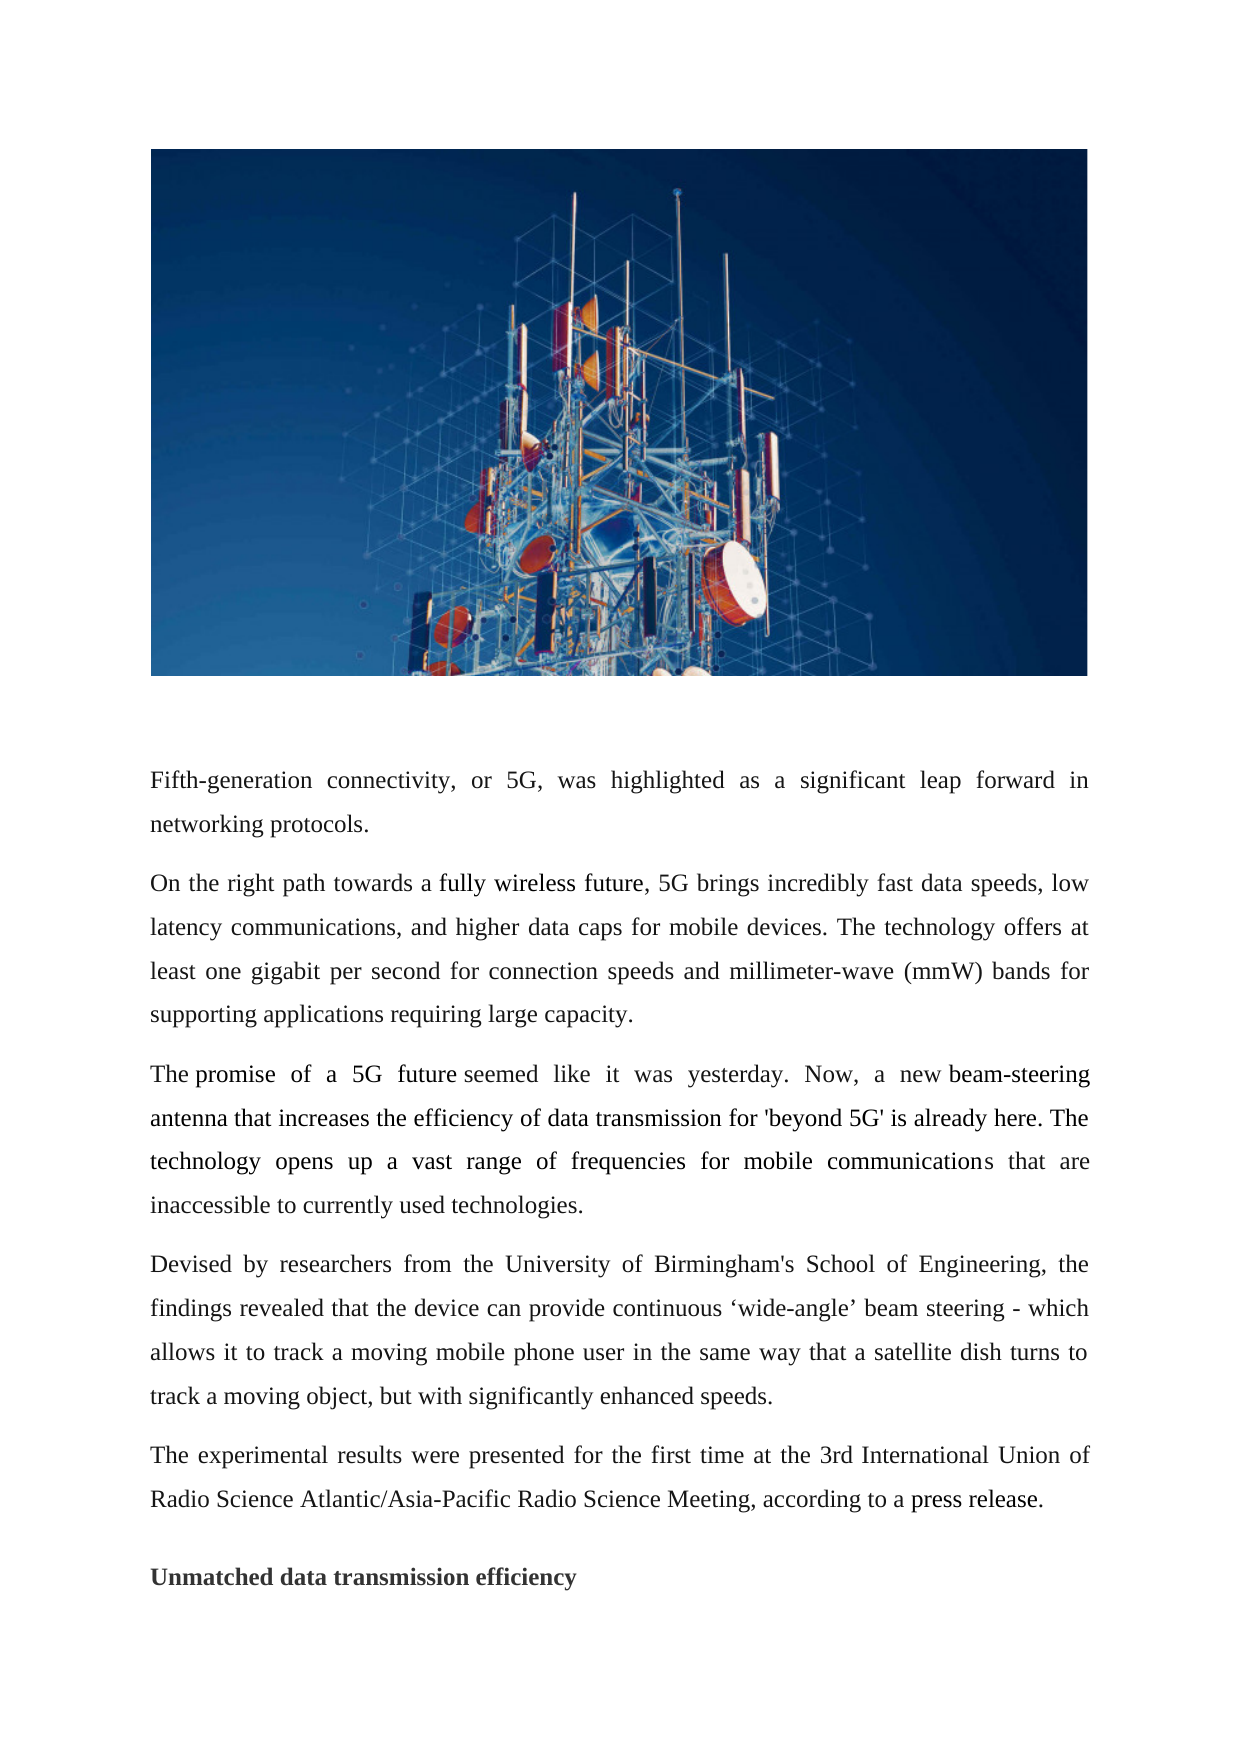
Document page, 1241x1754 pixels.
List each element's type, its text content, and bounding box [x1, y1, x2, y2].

text The promise of a 5G future seemed like it was yesterday. Now, a new beam-steering antenna that increases the efficiency of data transmission for 'beyond 5G' is already here. The technology opens up a vast range of frequencies for mobile communications that are inaccessible to currently used technologies. [150, 1044, 1090, 1219]
text Devised by researchers from the University of Birmingham's School of Engineering, the findings revealed that the device can provide continuous ‘wide-angle’ beam steering - which allows it to track a moving mobile phone user in the same way that a satellite dish turns to track a moving object, but with significantly enhanced speeds. [150, 1234, 1090, 1409]
text Fifth-generation connectivity, or 5G, was highlighted as a significant leap forward in networking protocols. [150, 750, 1090, 838]
picture [150, 149, 1087, 675]
text On the right path towards a fully wireless future, 5G brings incredibly fast data speeds, low latency communications, and higher data caps for mobile devices. The technology offers at least one gigabit per second for connection speeds and millimeter-wave (mmW) bands for supporting applications requiring large capacity. [150, 853, 1090, 1028]
text The experimental results were presented for the first time at the 3rd International Union of Radio Science Atlantic/Asia-Pacific Radio Science Meeting, according to a press release. [150, 1425, 1090, 1513]
subtitle Unmatched data transmission efficiency [150, 1544, 1090, 1591]
